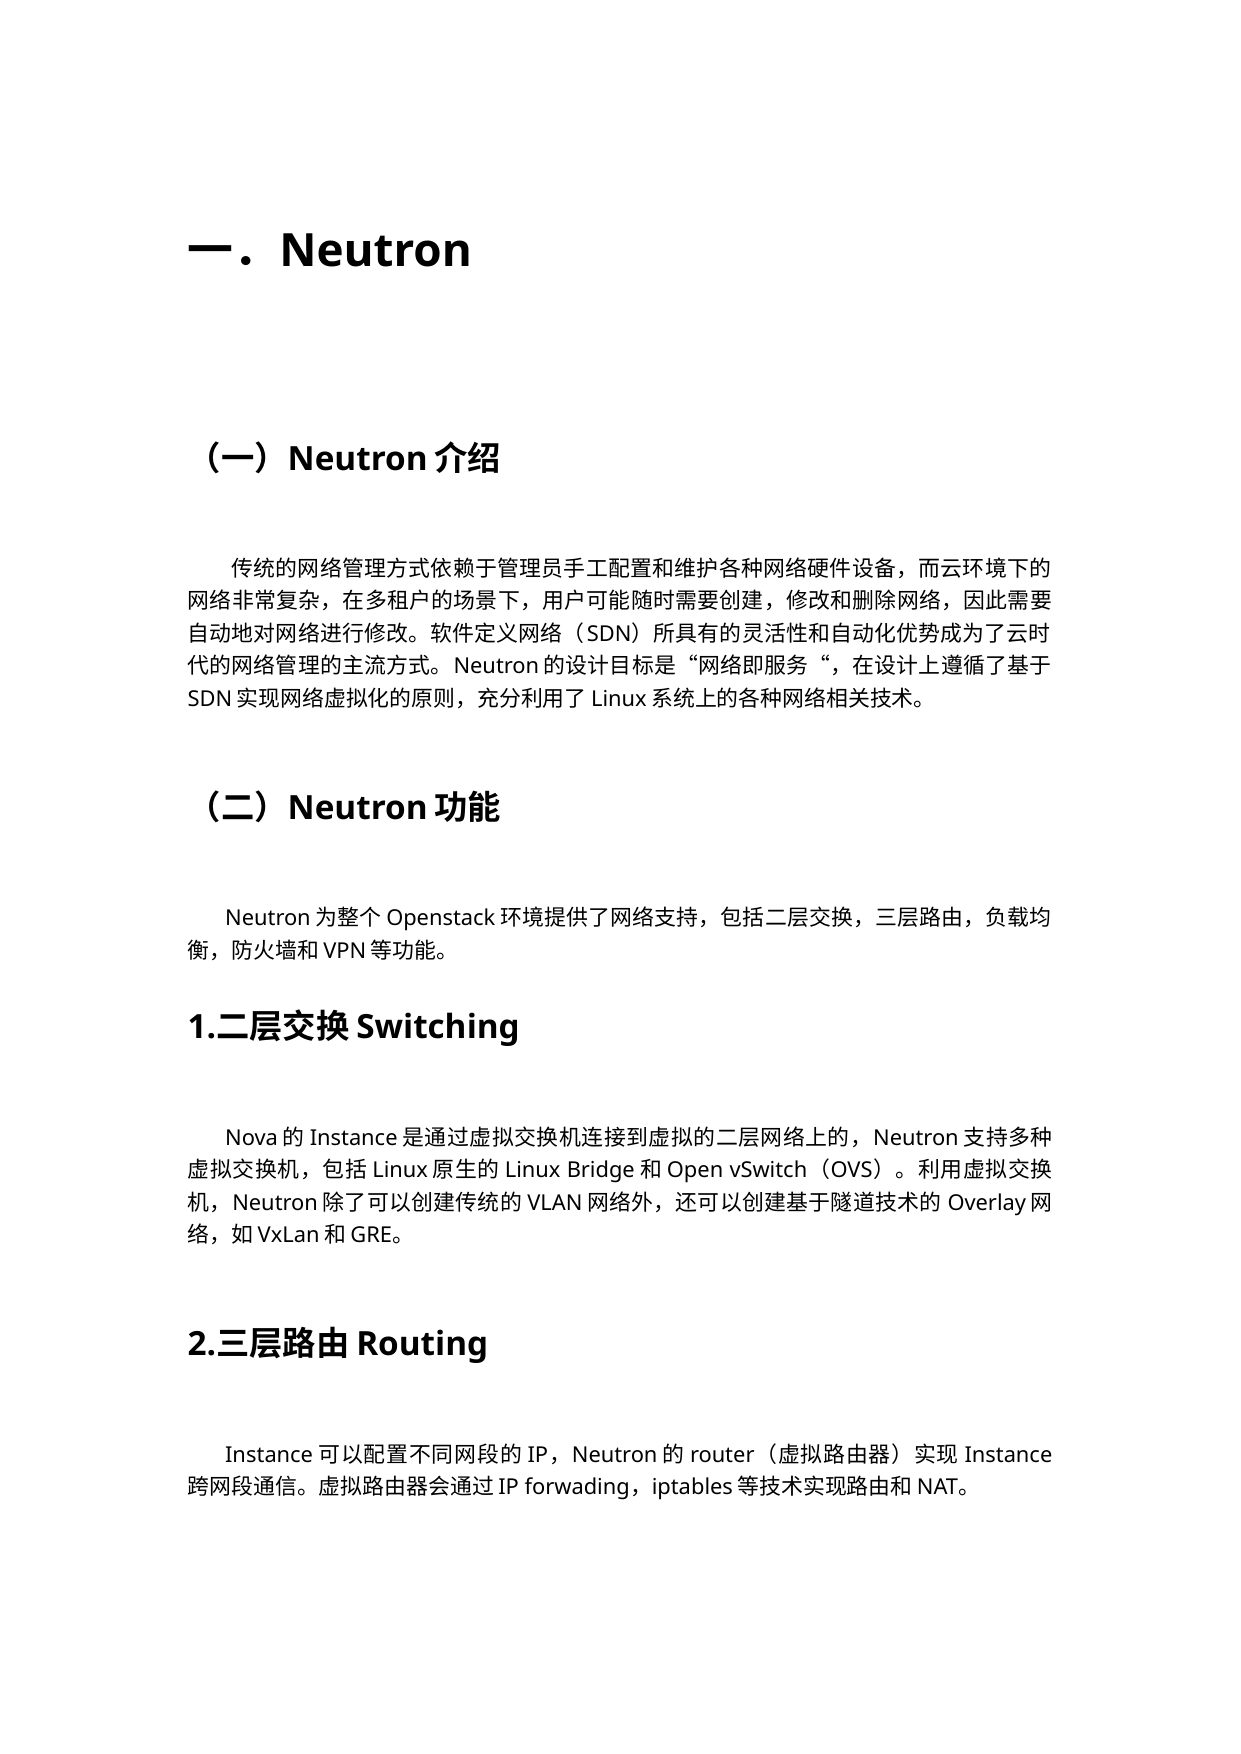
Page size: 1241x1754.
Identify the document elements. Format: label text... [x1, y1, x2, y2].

subtitle （一）Neutron介绍 [187, 423, 1053, 488]
subtitle （二）Neutron功能 [187, 772, 1053, 837]
subtitle 一．Neutron [187, 197, 1053, 295]
text Neutron为整个Openstack环境提供了网络支持，包括二层交换，三层路由，负载均衡，防火墙和VPN等功能。 [187, 900, 1053, 965]
text Nova的Instance是通过虚拟交换机连接到虚拟的二层网络上的，Neutron支持多种虚拟交换机，包括Linux原生的Linux Bridge和Open vSwitch（OVS）。利用虚拟交换机，Neutron除了可以创建传统的VLAN网络外，还可以创建基于隧道技术的Overlay网络，如VxLan和GRE。 [187, 1119, 1053, 1249]
subtitle 2.三层路由Routing [187, 1309, 1053, 1374]
subtitle 1.二层交换Switching [187, 992, 1053, 1057]
text 传统的网络管理方式依赖于管理员手工配置和维护各种网络硬件设备，而云环境下的网络非常复杂，在多租户的场景下，用户可能随时需要创建，修改和删除网络，因此需要自动地对网络进行修改。软件定义网络（SDN）所具有的灵活性和自动化优势成为了云时代的网络管理的主流方式。Neutron的设计目标是“网络即服务“，在设计上遵循了基于SDN实现网络虚拟化的原则，充分利用了Linux系统上的各种网络相关技术。 [187, 550, 1053, 713]
text Instance可以配置不同网段的IP，Neutron的router（虚拟路由器）实现Instance 跨网段通信。虚拟路由器会通过IP forwading，iptables等技术实现路由和NAT。 [187, 1436, 1053, 1501]
